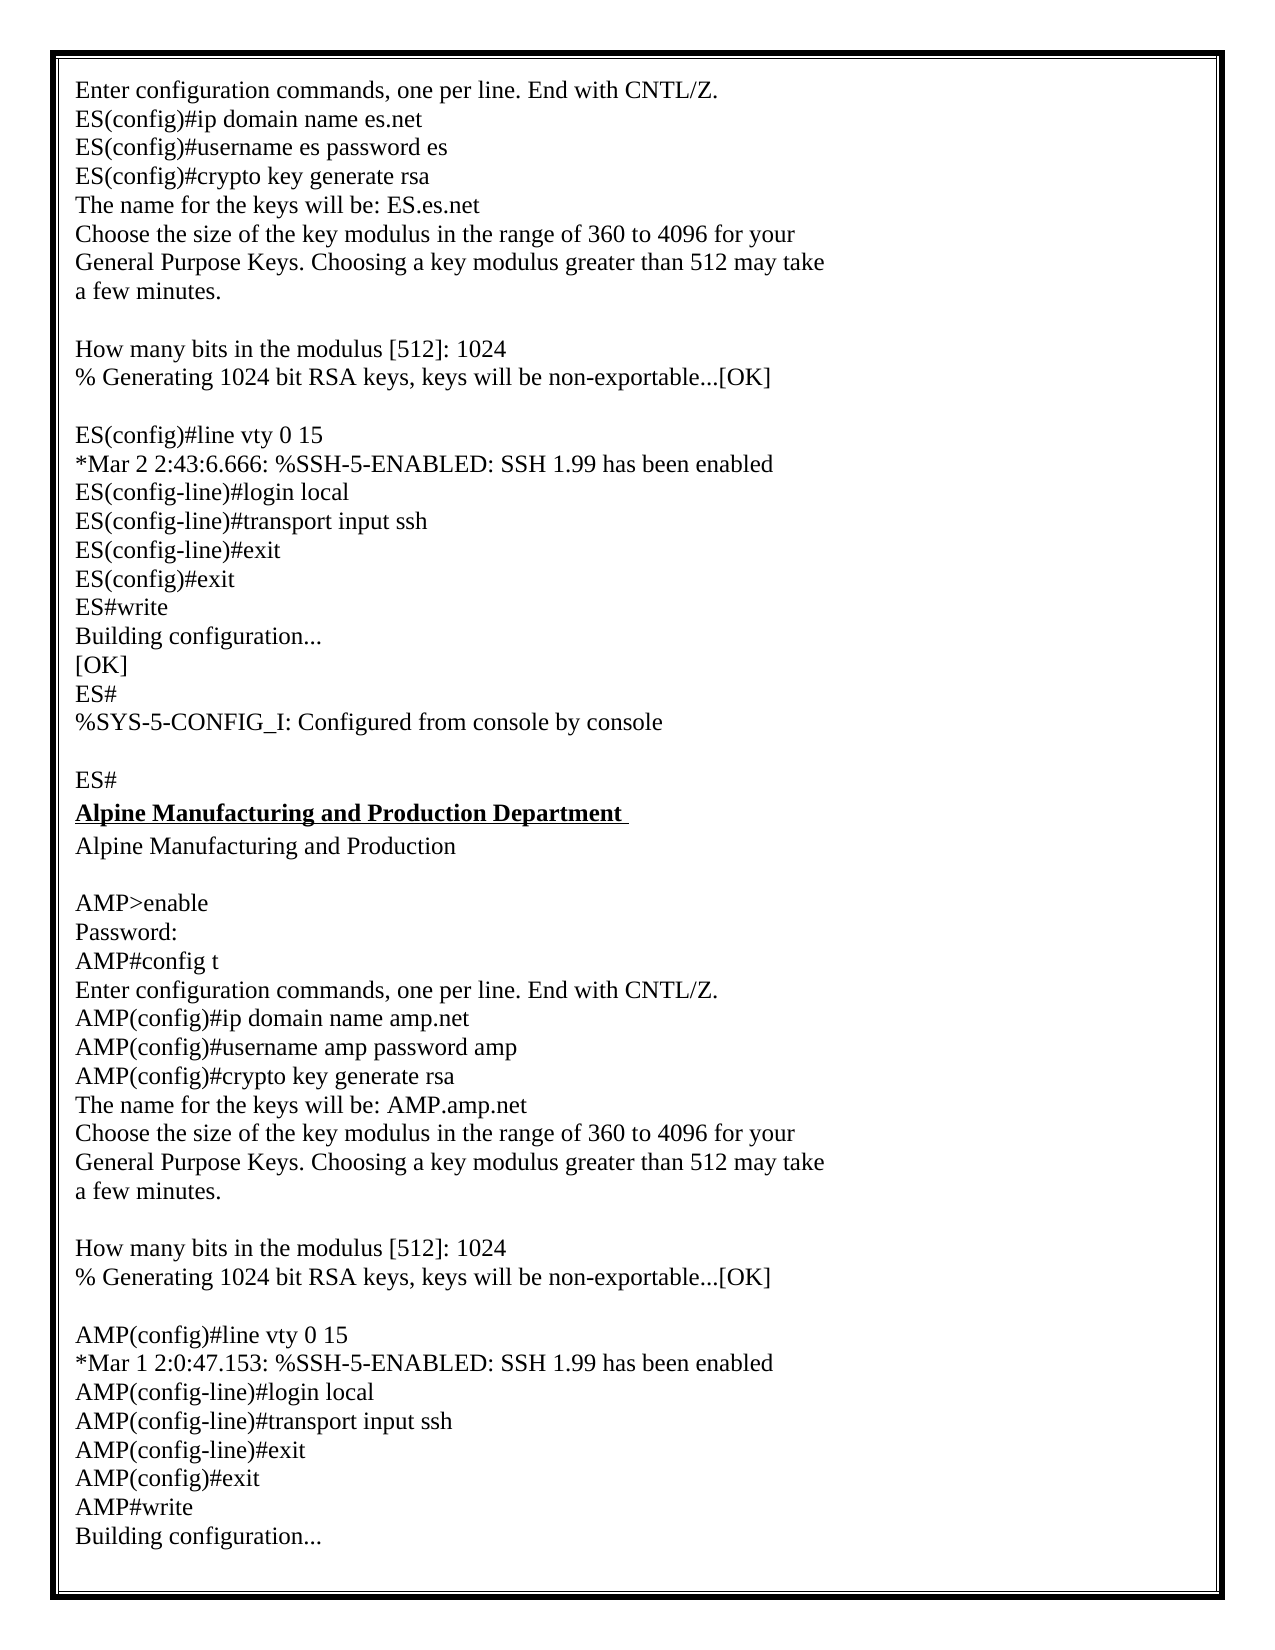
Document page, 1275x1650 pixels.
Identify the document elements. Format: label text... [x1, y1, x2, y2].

text AMP>enable [75, 888, 1200, 917]
text Enter configuration commands, one per line. End with CNTL/Z. [75, 975, 1200, 1003]
text AMP(config)#line vty 0 15 [75, 1320, 1200, 1348]
text Building configuration... [75, 1521, 1200, 1550]
text ES(config)#username es password es [75, 132, 1200, 161]
text AMP(config)#ip domain name amp.net [75, 1003, 1200, 1032]
text ES# [75, 765, 1200, 794]
text ES(config-line)#exit [75, 535, 1200, 564]
text AMP(config)#username amp password amp [75, 1032, 1200, 1061]
text Alpine Manufacturing and Production Department [75, 798, 1200, 827]
text a few minutes. [75, 1176, 1200, 1205]
text AMP(config-line)#exit [75, 1435, 1200, 1463]
text a few minutes. [75, 276, 1200, 305]
text *Mar 2 2:43:6.666: %SSH-5-ENABLED: SSH 1.99 has been enabled [75, 449, 1200, 477]
text % Generating 1024 bit RSA keys, keys will be non-exportable...[OK] [75, 1262, 1200, 1291]
text % Generating 1024 bit RSA keys, keys will be non-exportable...[OK] [75, 362, 1200, 391]
text Choose the size of the key modulus in the range of 360 to 4096 for your [75, 1118, 1200, 1147]
text ES(config)#ip domain name es.net [75, 104, 1200, 132]
text AMP(config-line)#login local [75, 1377, 1200, 1406]
text General Purpose Keys. Choosing a key modulus greater than 512 may take [75, 247, 1200, 276]
text Password: [75, 917, 1200, 946]
text ES(config-line)#transport input ssh [75, 506, 1200, 535]
text How many bits in the modulus [512]: 1024 [75, 334, 1200, 362]
text [OK] [75, 650, 1200, 679]
text ES(config)#line vty 0 15 [75, 420, 1200, 449]
text AMP(config-line)#transport input ssh [75, 1406, 1200, 1435]
text The name for the keys will be: AMP.amp.net [75, 1090, 1200, 1118]
text AMP#write [75, 1492, 1200, 1521]
text AMP#config t [75, 946, 1200, 975]
text Enter configuration commands, one per line. End with CNTL/Z. [75, 75, 1200, 104]
text Choose the size of the key modulus in the range of 360 to 4096 for your [75, 219, 1200, 247]
text ES#write [75, 592, 1200, 621]
text ES# [75, 679, 1200, 707]
text General Purpose Keys. Choosing a key modulus greater than 512 may take [75, 1147, 1200, 1176]
text ES(config)#exit [75, 564, 1200, 592]
text How many bits in the modulus [512]: 1024 [75, 1233, 1200, 1262]
text The name for the keys will be: ES.es.net [75, 190, 1200, 219]
text %SYS-5-CONFIG_I: Configured from console by console [75, 707, 1200, 736]
text ES(config-line)#login local [75, 477, 1200, 506]
text *Mar 1 2:0:47.153: %SSH-5-ENABLED: SSH 1.99 has been enabled [75, 1348, 1200, 1377]
text Building configuration... [75, 621, 1200, 650]
text AMP(config)#crypto key generate rsa [75, 1061, 1200, 1090]
text ES(config)#crypto key generate rsa [75, 161, 1200, 190]
text Alpine Manufacturing and Production [75, 831, 1200, 860]
text AMP(config)#exit [75, 1463, 1200, 1492]
